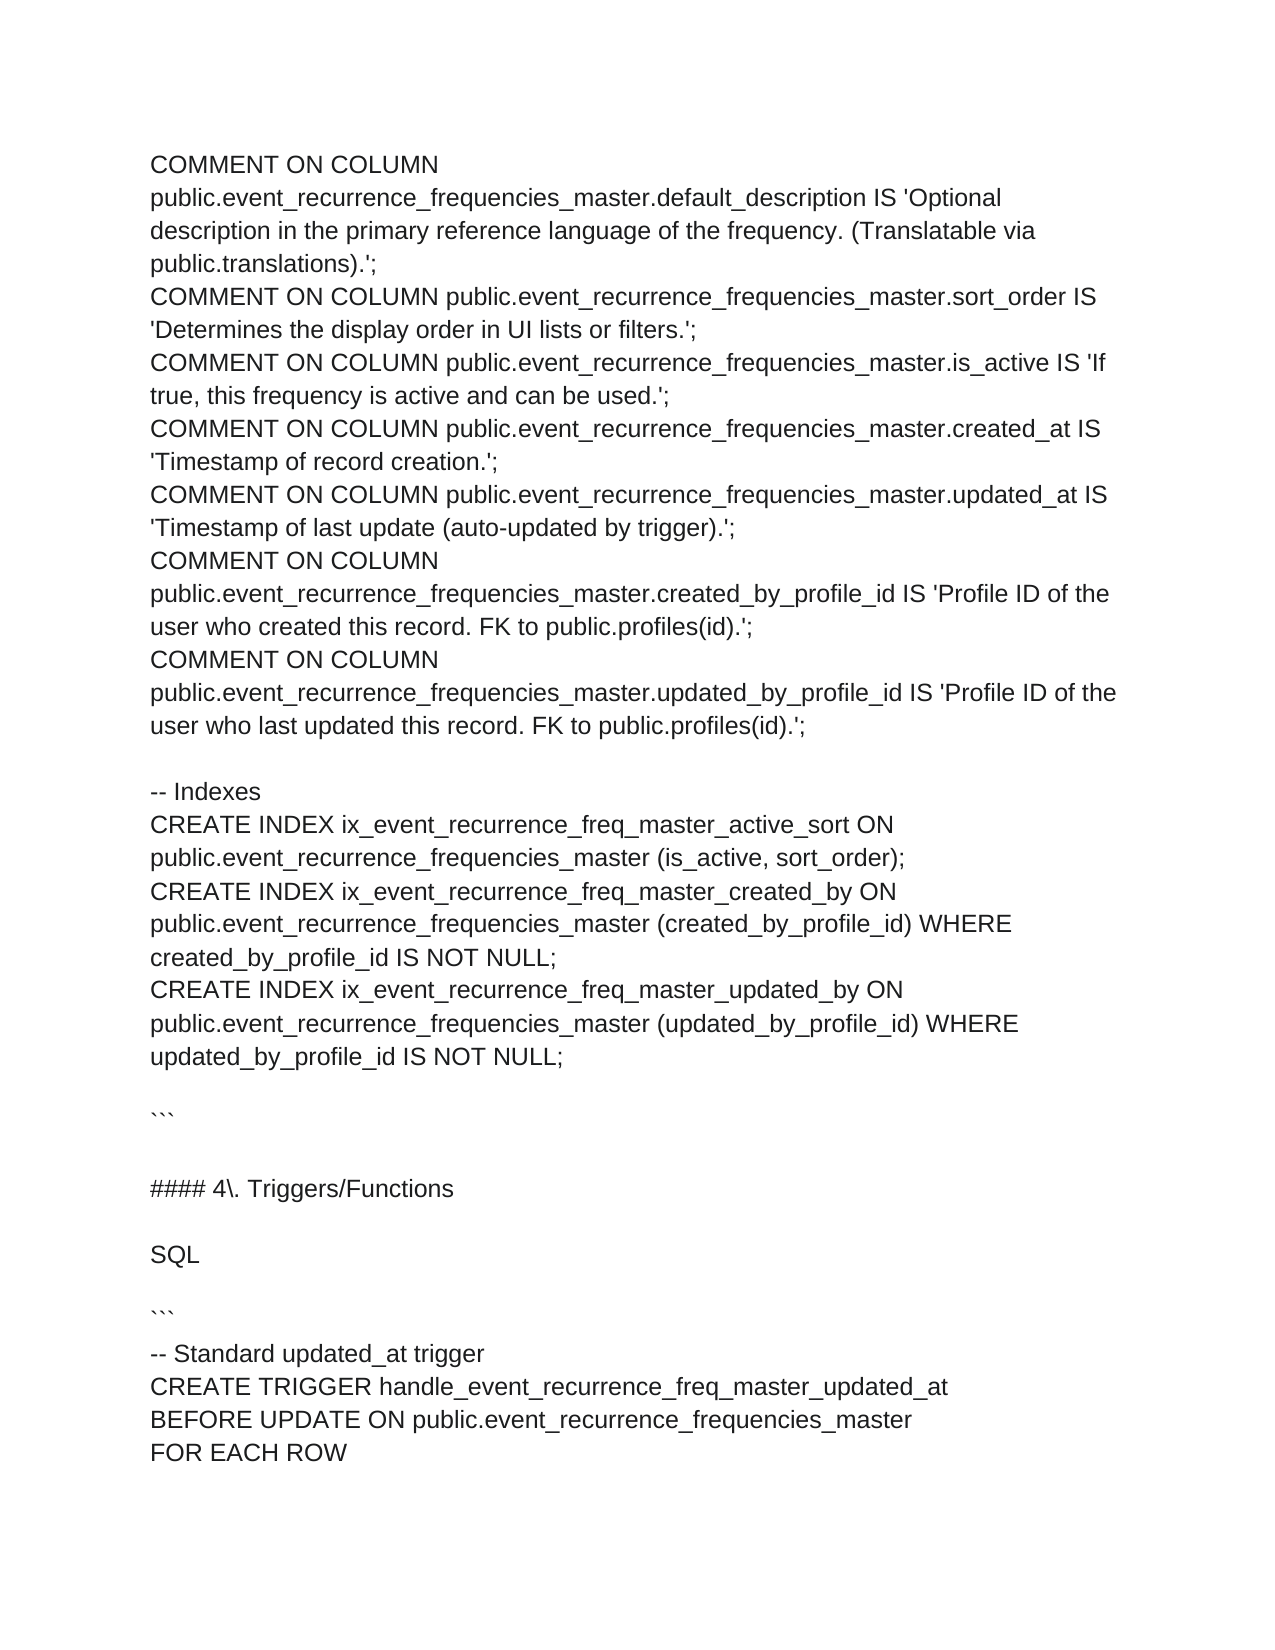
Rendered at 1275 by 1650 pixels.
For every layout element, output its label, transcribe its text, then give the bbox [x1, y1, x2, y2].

text CREATE INDEX ix_event_recurrence_freq_master_updated_by ON public.event_recurrence_frequencies_master (updated_by_profile_id) WHERE updated_by_profile_id IS NOT NULL; [150, 976, 1125, 1070]
text COMMENT ON COLUMN public.event_recurrence_frequencies_master.created_by_profile_id IS 'Profile ID of the user who created this record. FK to public.profiles(id).'; [150, 546, 1125, 641]
text COMMENT ON COLUMN public.event_recurrence_frequencies_master.sort_order IS 'Determines the display order in UI lists or filters.'; [150, 282, 1125, 344]
text CREATE INDEX ix_event_recurrence_freq_master_created_by ON public.event_recurrence_frequencies_master (created_by_profile_id) WHERE created_by_profile_id IS NOT NULL; [150, 876, 1125, 971]
text COMMENT ON COLUMN public.event_recurrence_frequencies_master.updated_by_profile_id IS 'Profile ID of the user who last updated this record. FK to public.profiles(id).'; [150, 645, 1125, 740]
text -- Standard updated_at trigger [150, 1339, 1125, 1367]
text FOR EACH ROW [150, 1438, 1125, 1467]
text BEFORE UPDATE ON public.event_recurrence_frequencies_master [150, 1405, 1125, 1433]
text COMMENT ON COLUMN public.event_recurrence_frequencies_master.is_active IS 'If true, this frequency is active and can be used.'; [150, 348, 1125, 410]
text ``` [150, 1306, 1125, 1334]
text COMMENT ON COLUMN public.event_recurrence_frequencies_master.default_description IS 'Optional description in the primary reference language of the frequency. (Translatable via public.translations).'; [150, 150, 1125, 278]
text CREATE TRIGGER handle_event_recurrence_freq_master_updated_at [150, 1372, 1125, 1401]
text #### 4\. Triggers/Functions [150, 1174, 1125, 1202]
text CREATE INDEX ix_event_recurrence_freq_master_active_sort ON public.event_recurrence_frequencies_master (is_active, sort_order); [150, 810, 1125, 872]
text COMMENT ON COLUMN public.event_recurrence_frequencies_master.updated_at IS 'Timestamp of last update (auto-updated by trigger).'; [150, 480, 1125, 542]
text ``` [150, 1108, 1125, 1136]
text COMMENT ON COLUMN public.event_recurrence_frequencies_master.created_at IS 'Timestamp of record creation.'; [150, 414, 1125, 476]
text SQL [150, 1240, 1125, 1268]
text -- Indexes [150, 777, 1125, 806]
